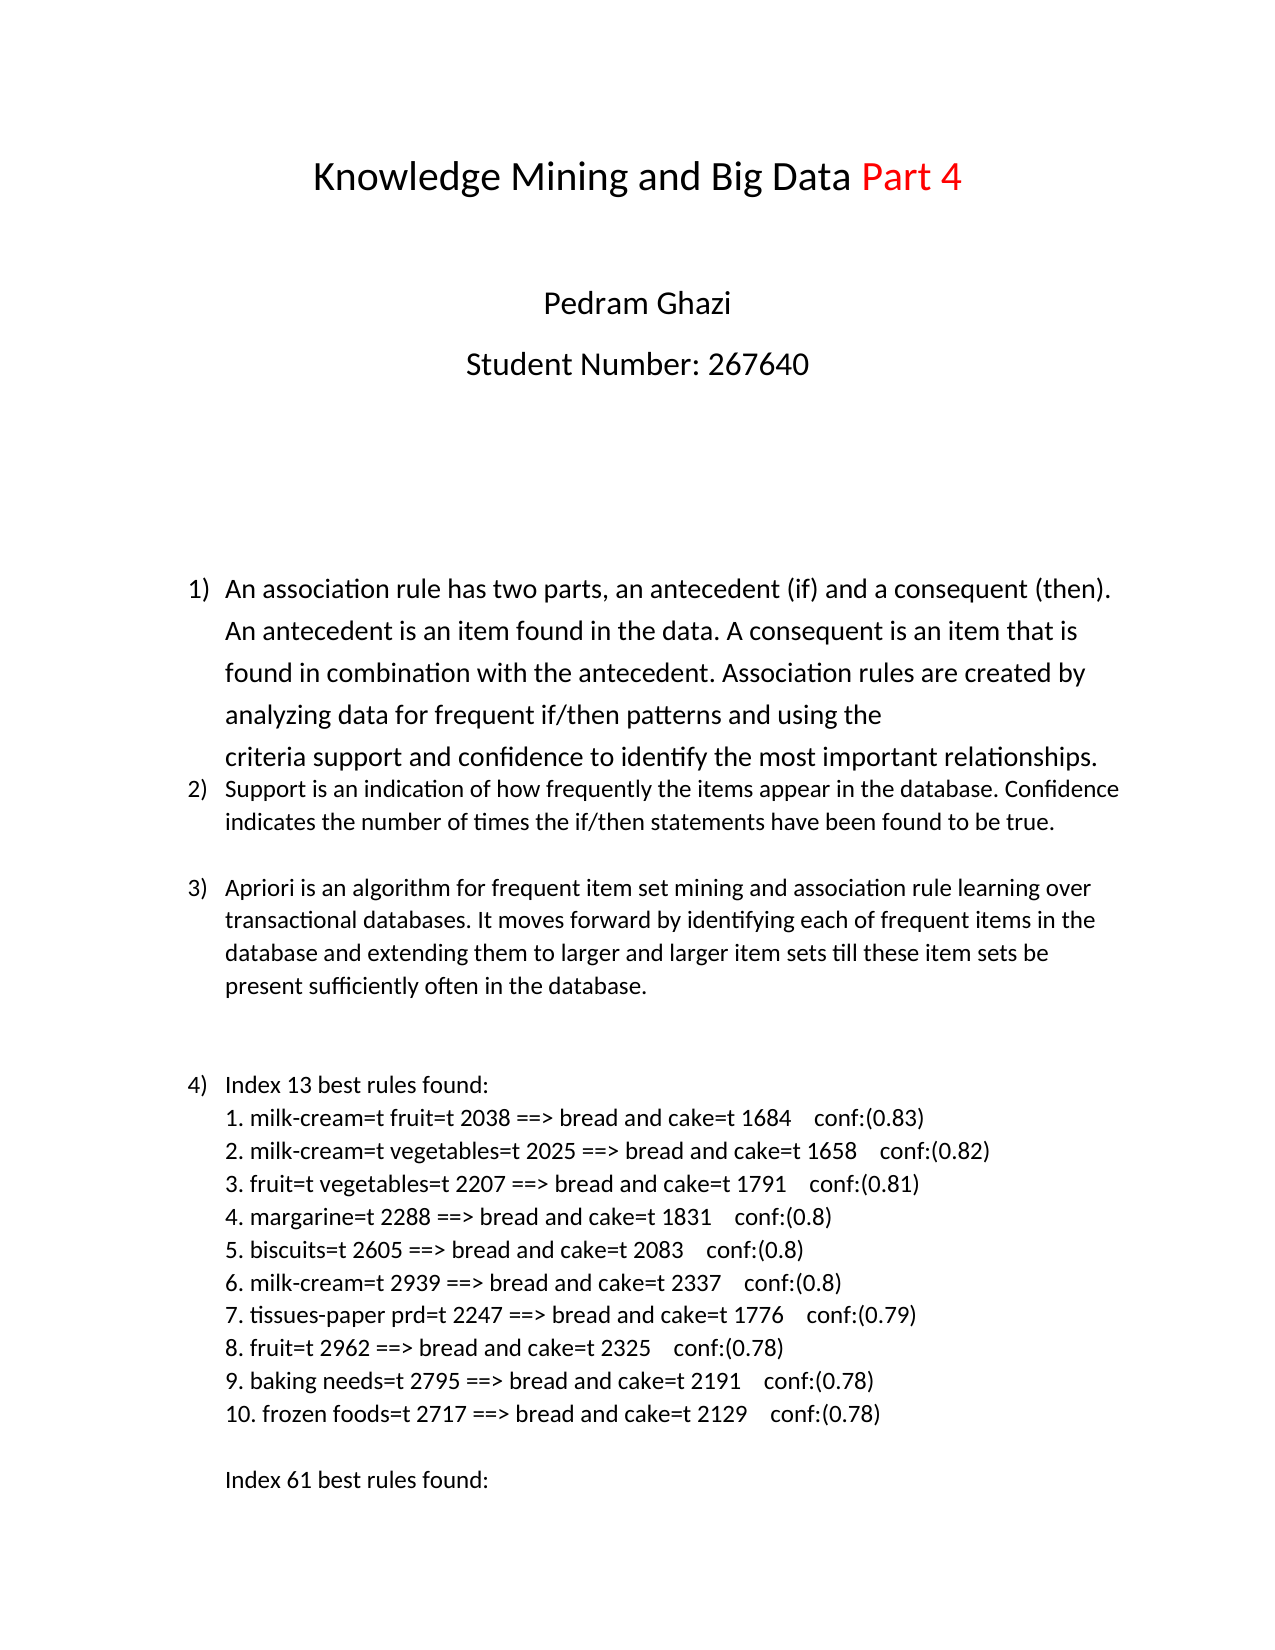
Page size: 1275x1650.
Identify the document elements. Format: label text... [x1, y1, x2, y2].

list 6. milk-cream=t 2939 ==> bread and cake=t 2337 conf:(0.8) [225, 1267, 1125, 1297]
text Pedram Ghazi [150, 282, 1125, 323]
list Index 61 best rules found: [225, 1464, 1125, 1495]
list 2. milk-cream=t vegetables=t 2025 ==> bread and cake=t 1658 conf:(0.82) [225, 1135, 1125, 1166]
list 5. biscuits=t 2605 ==> bread and cake=t 2083 conf:(0.8) [225, 1234, 1125, 1264]
list 4. margarine=t 2288 ==> bread and cake=t 1831 conf:(0.8) [225, 1201, 1125, 1231]
list 8. fruit=t 2962 ==> bread and cake=t 2325 conf:(0.78) [225, 1333, 1125, 1363]
text Student Number: 267640 [150, 343, 1125, 383]
list 3. fruit=t vegetables=t 2207 ==> bread and cake=t 1791 conf:(0.81) [225, 1168, 1125, 1198]
list Support is an indication of how frequently the items appear in the database. Confidence indicates the number of times the if/then statements have been found to be true. [187, 773, 1125, 836]
list Apriori is an algorithm for frequent item set mining and association rule learning over transactional databases. It moves forward by identifying each of frequent items in the database and extending them to larger and larger item sets till these item sets be present sufficiently often in the database. [187, 872, 1125, 1001]
text Knowledge Mining and Big Data Part 4 [150, 150, 1125, 201]
list 7. tissues-paper prd=t 2247 ==> bread and cake=t 1776 conf:(0.79) [225, 1300, 1125, 1330]
list An association rule has two parts, an antecedent (if) and a consequent (then). An antecedent is an item found in the data. A consequent is an item that is found in combination with the antecedent. Association rules are created by analyzing data for frequent if/then patterns and using the criteria support and confidence to identify the most important relationships. [187, 564, 1125, 773]
list Index 13 best rules found: 1. milk-cream=t fruit=t 2038 ==> bread and cake=t 1684 conf:(0.83) [187, 1069, 1125, 1133]
list 10. frozen foods=t 2717 ==> bread and cake=t 2129 conf:(0.78) [225, 1398, 1125, 1429]
list 9. baking needs=t 2795 ==> bread and cake=t 2191 conf:(0.78) [225, 1366, 1125, 1396]
